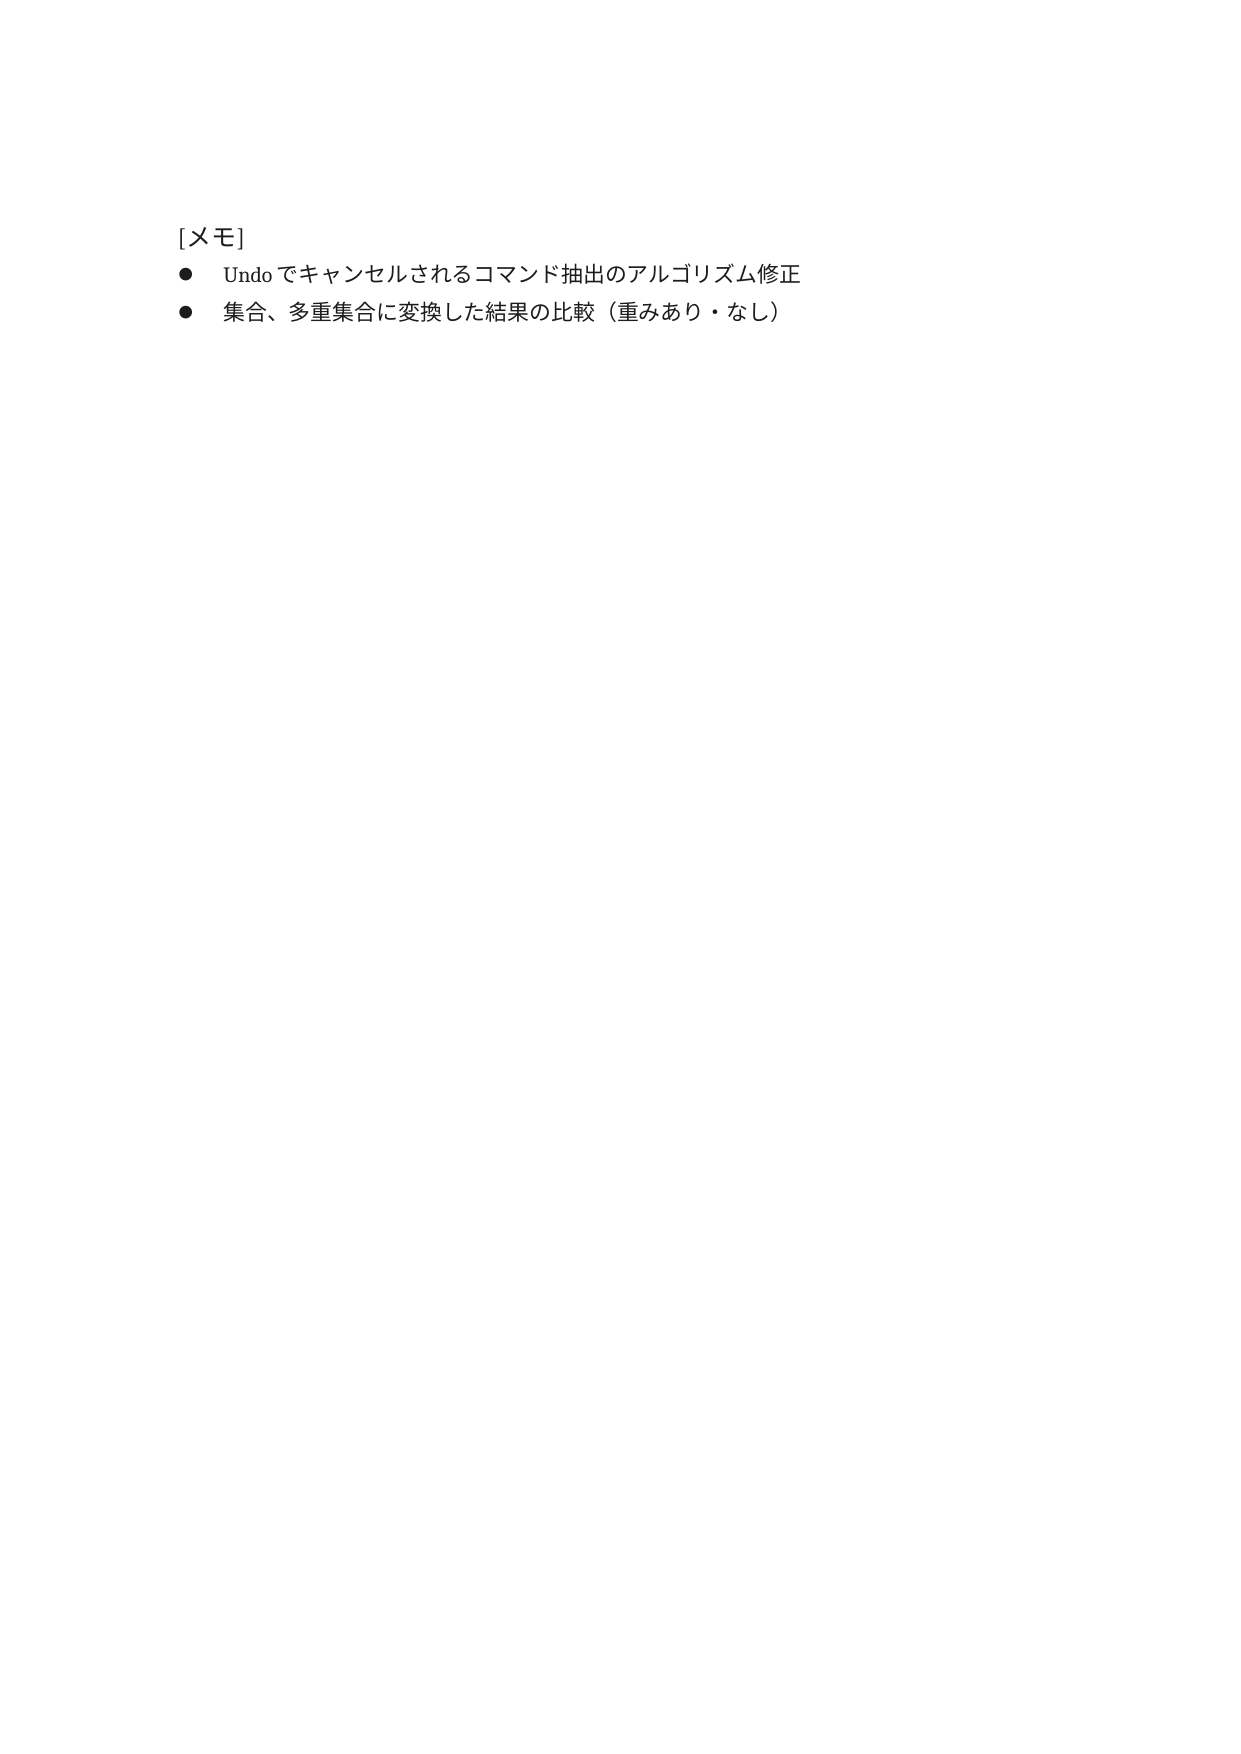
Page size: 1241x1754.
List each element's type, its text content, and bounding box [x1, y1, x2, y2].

list Undoでキャンセルされるコマンド抽出のアルゴリズム修正 [177, 254, 1063, 292]
list 集合、多重集合に変換した結果の比較（重みあり・なし） [177, 292, 1063, 329]
text [メモ] [177, 217, 1063, 254]
